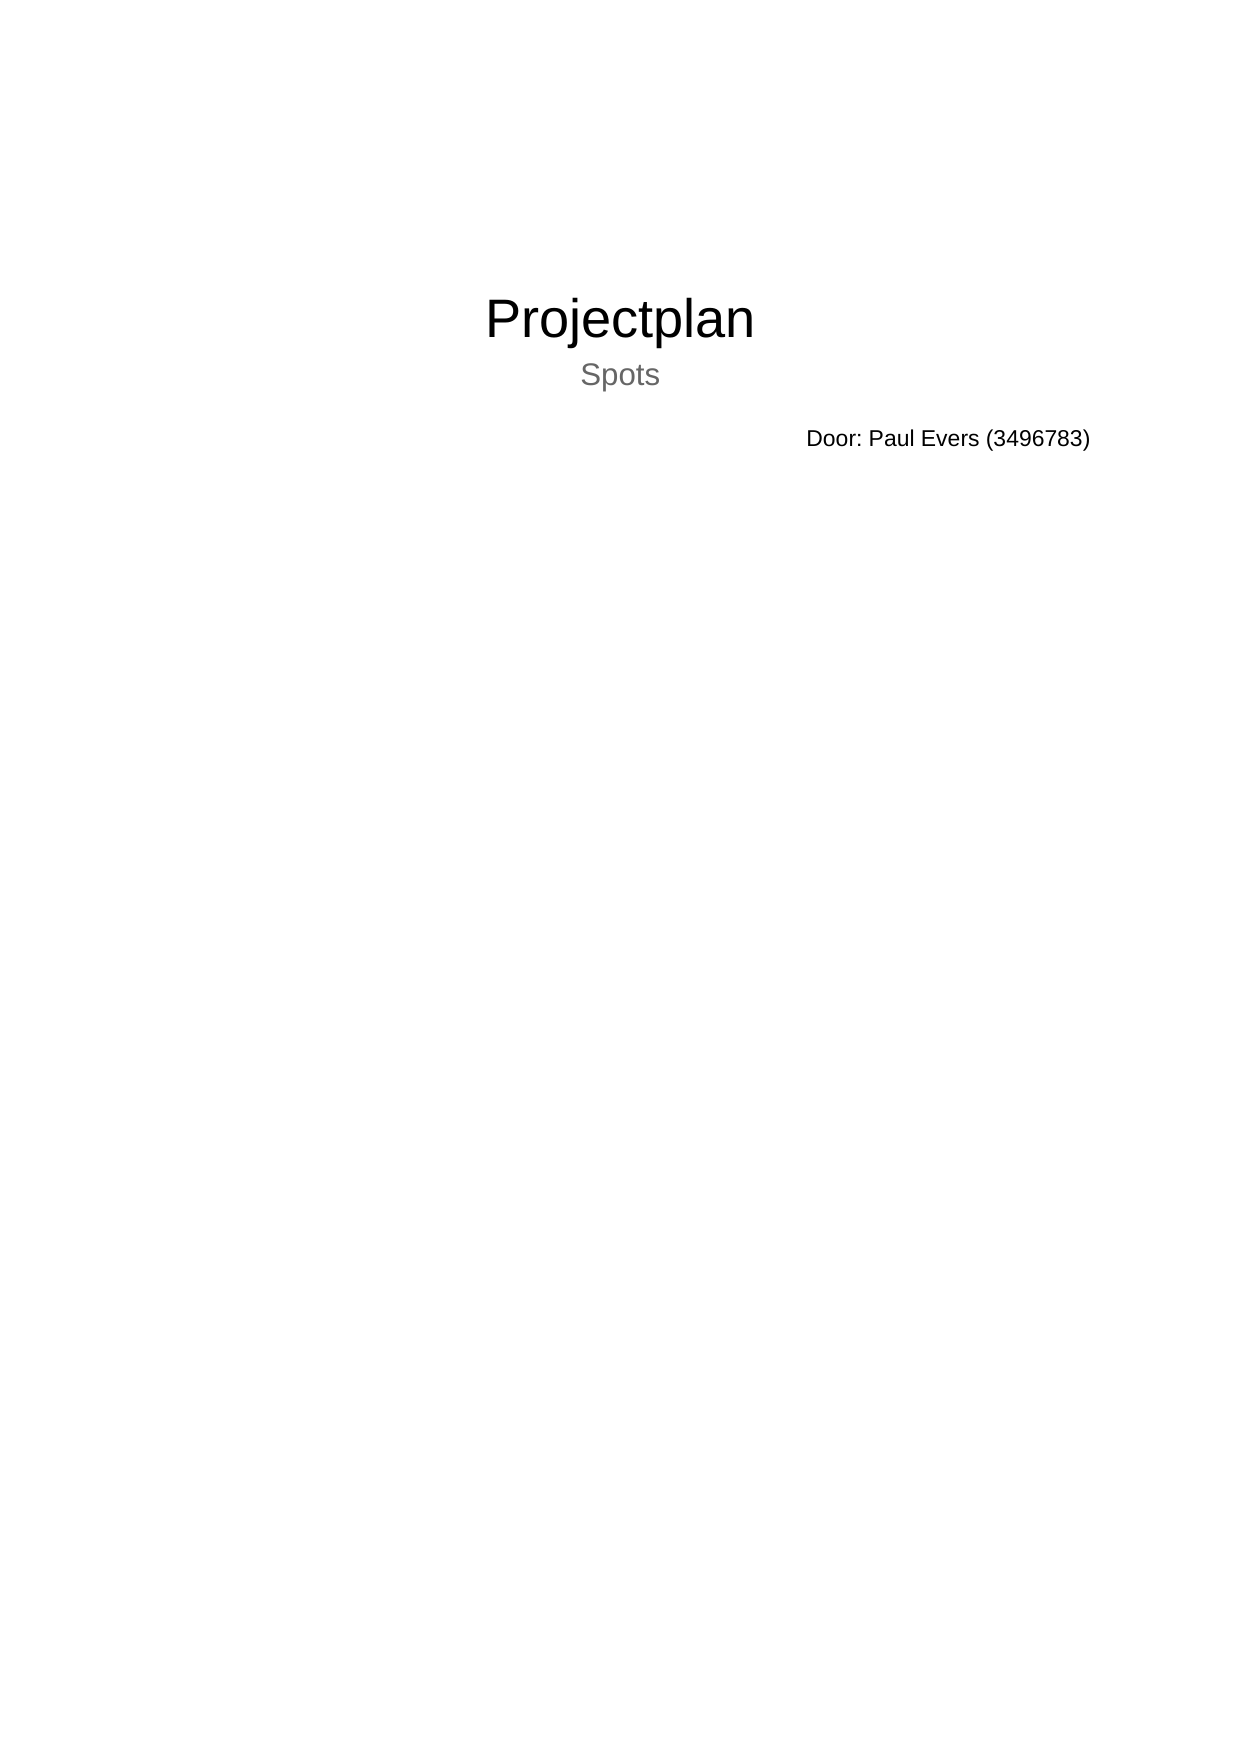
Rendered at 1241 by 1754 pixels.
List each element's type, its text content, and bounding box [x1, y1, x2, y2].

text Door: Paul Evers (3496783) [150, 425, 1090, 451]
subtitle Spots [150, 356, 1090, 392]
title Projectplan [150, 287, 1090, 349]
